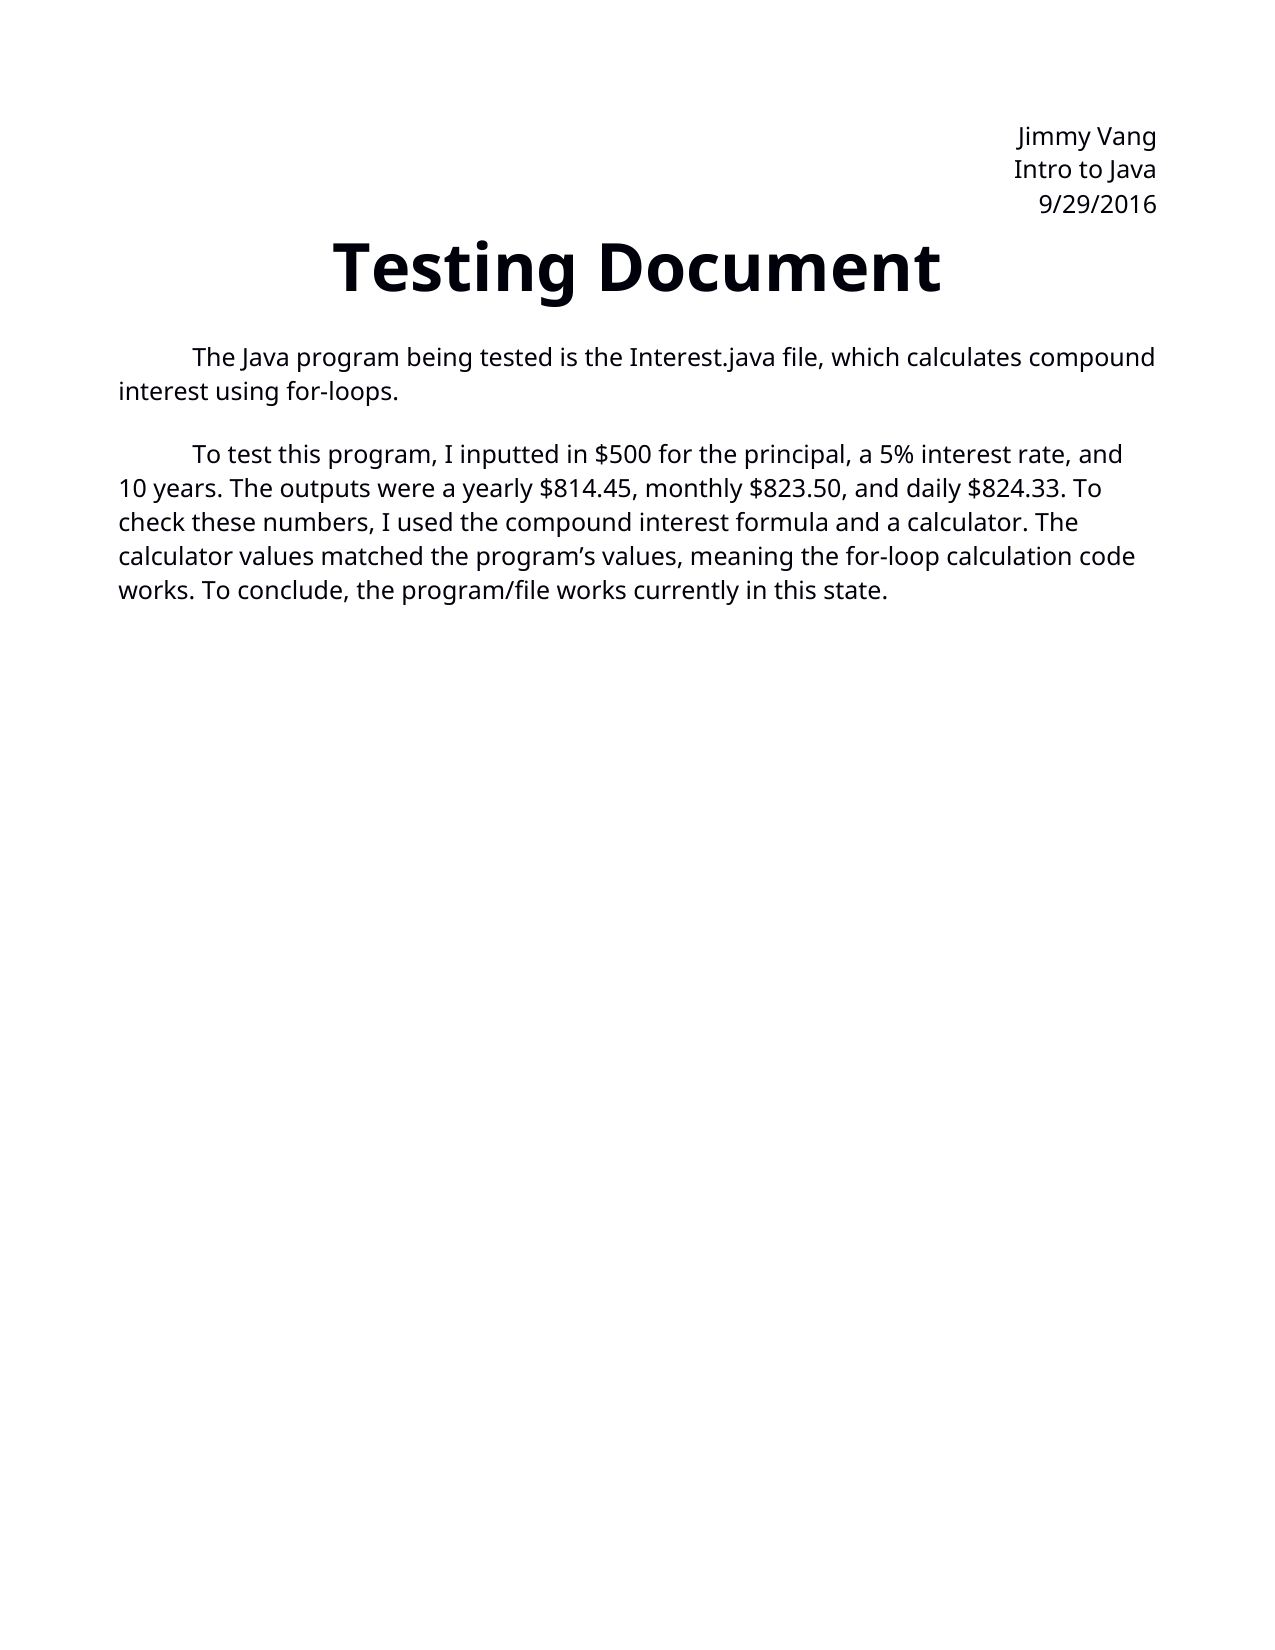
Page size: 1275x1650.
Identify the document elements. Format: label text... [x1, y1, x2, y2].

text Jimmy Vang [118, 118, 1157, 152]
text Testing Document [118, 220, 1157, 311]
text Intro to Java [118, 152, 1157, 186]
text The Java program being tested is the Interest.java file, which calculates compound interest using for-loops. [118, 340, 1157, 408]
text To test this program, I inputted in $500 for the principal, a 5% interest rate, and 10 years. The outputs were a yearly $814.45, monthly $823.50, and daily $824.33. To check these numbers, I used the compound interest formula and a calculator. The calculator values matched the program’s values, meaning the for-loop calculation code works. To conclude, the program/file works currently in this state. [118, 437, 1157, 607]
text 9/29/2016 [118, 186, 1157, 220]
